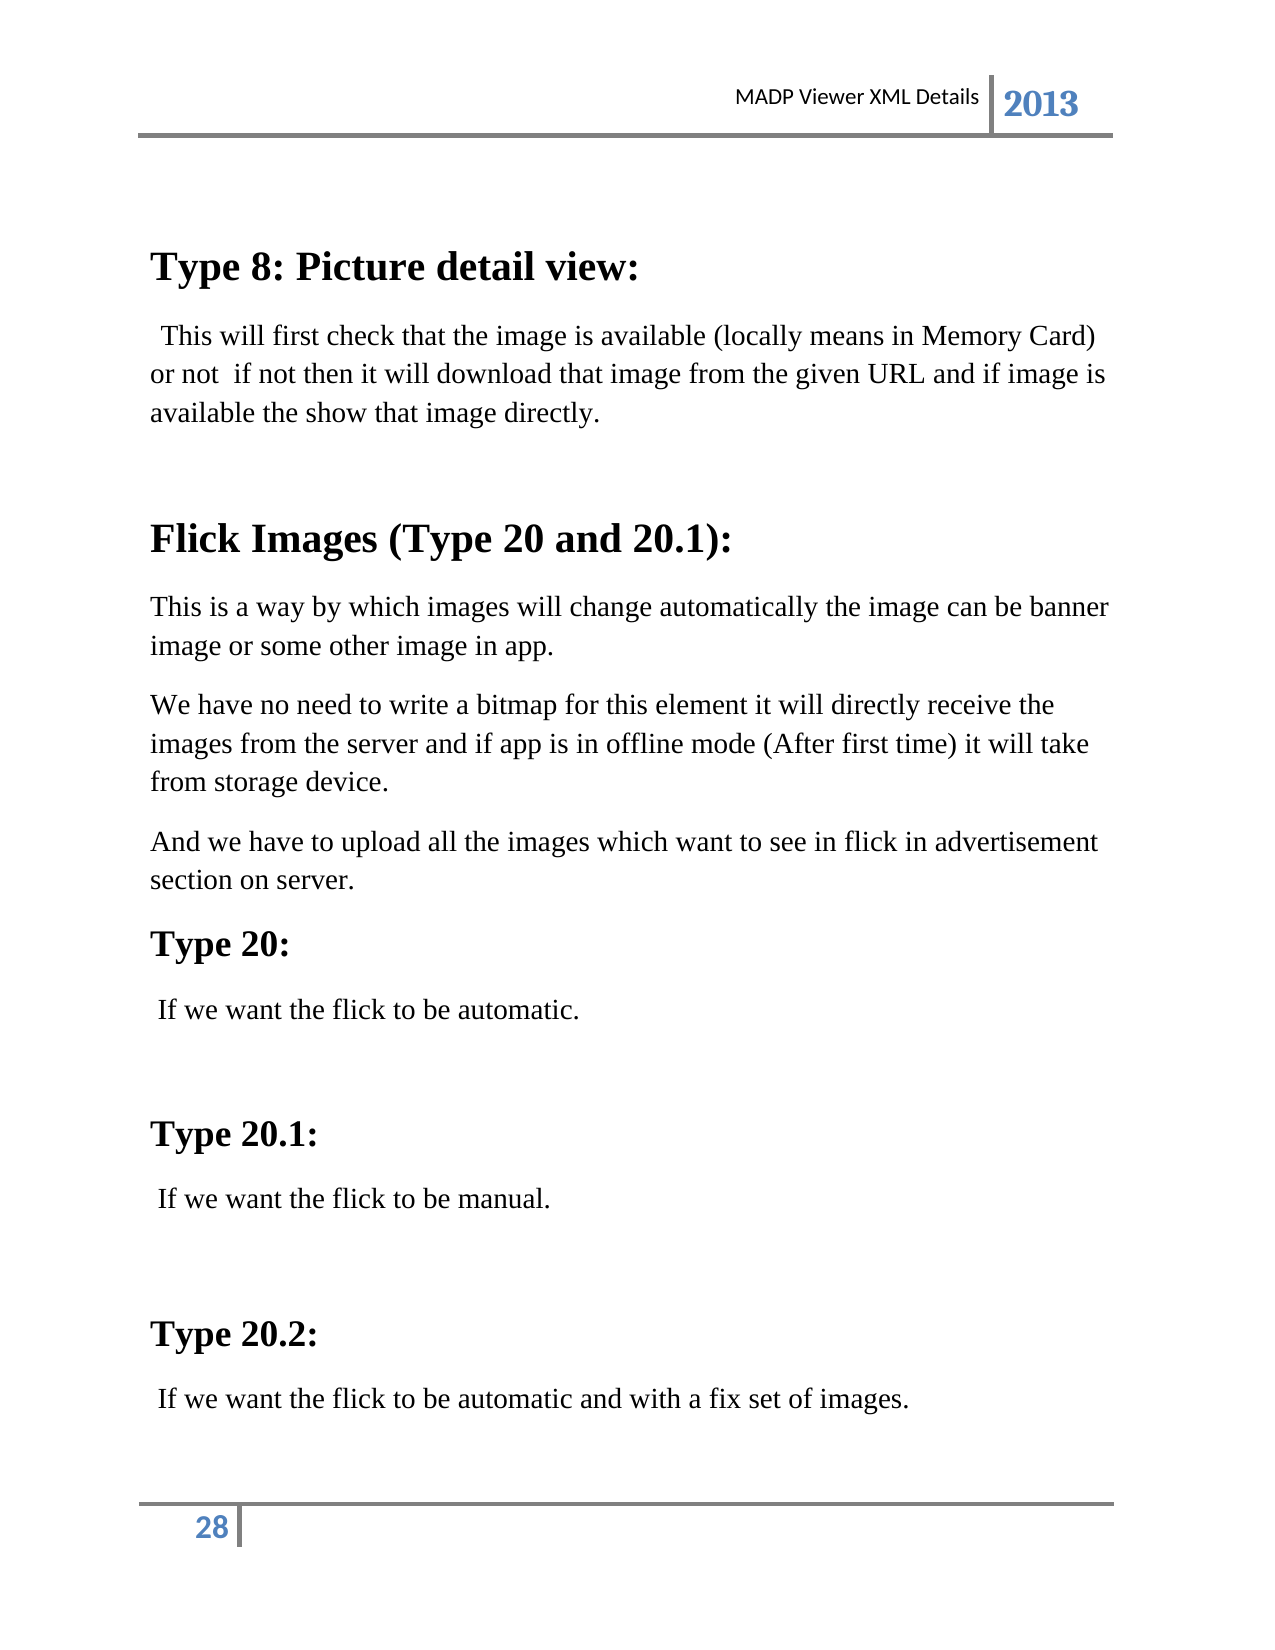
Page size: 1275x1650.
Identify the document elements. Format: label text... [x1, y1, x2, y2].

text Type 20: [150, 922, 1125, 965]
text If we want the flick to be automatic. [150, 992, 1125, 1026]
text If we want the flick to be automatic and with a fix set of images. [150, 1382, 1125, 1415]
text Flick Images (Type 20 and 20.1): [150, 513, 1125, 561]
text This will first check that the image is available (locally means in Memory Card) or not if not then it will download that image from the given URL and if image is available the show that image directly. [150, 318, 1125, 428]
text If we want the flick to be manual. [150, 1181, 1125, 1215]
text Type 20.2: [150, 1311, 1125, 1354]
text Type 8: Picture detail view: [150, 242, 1125, 290]
text Type 20.1: [150, 1111, 1125, 1154]
text And we have to upload all the images which want to see in flick in advertisement section on server. [150, 824, 1125, 896]
text We have no need to write a bitmap for this element it will directly receive the images from the server and if app is in offline mode (After first time) it will take from storage device. [150, 687, 1125, 798]
text This is a way by which images will change automatically the image can be banner image or some other image in app. [150, 589, 1125, 662]
